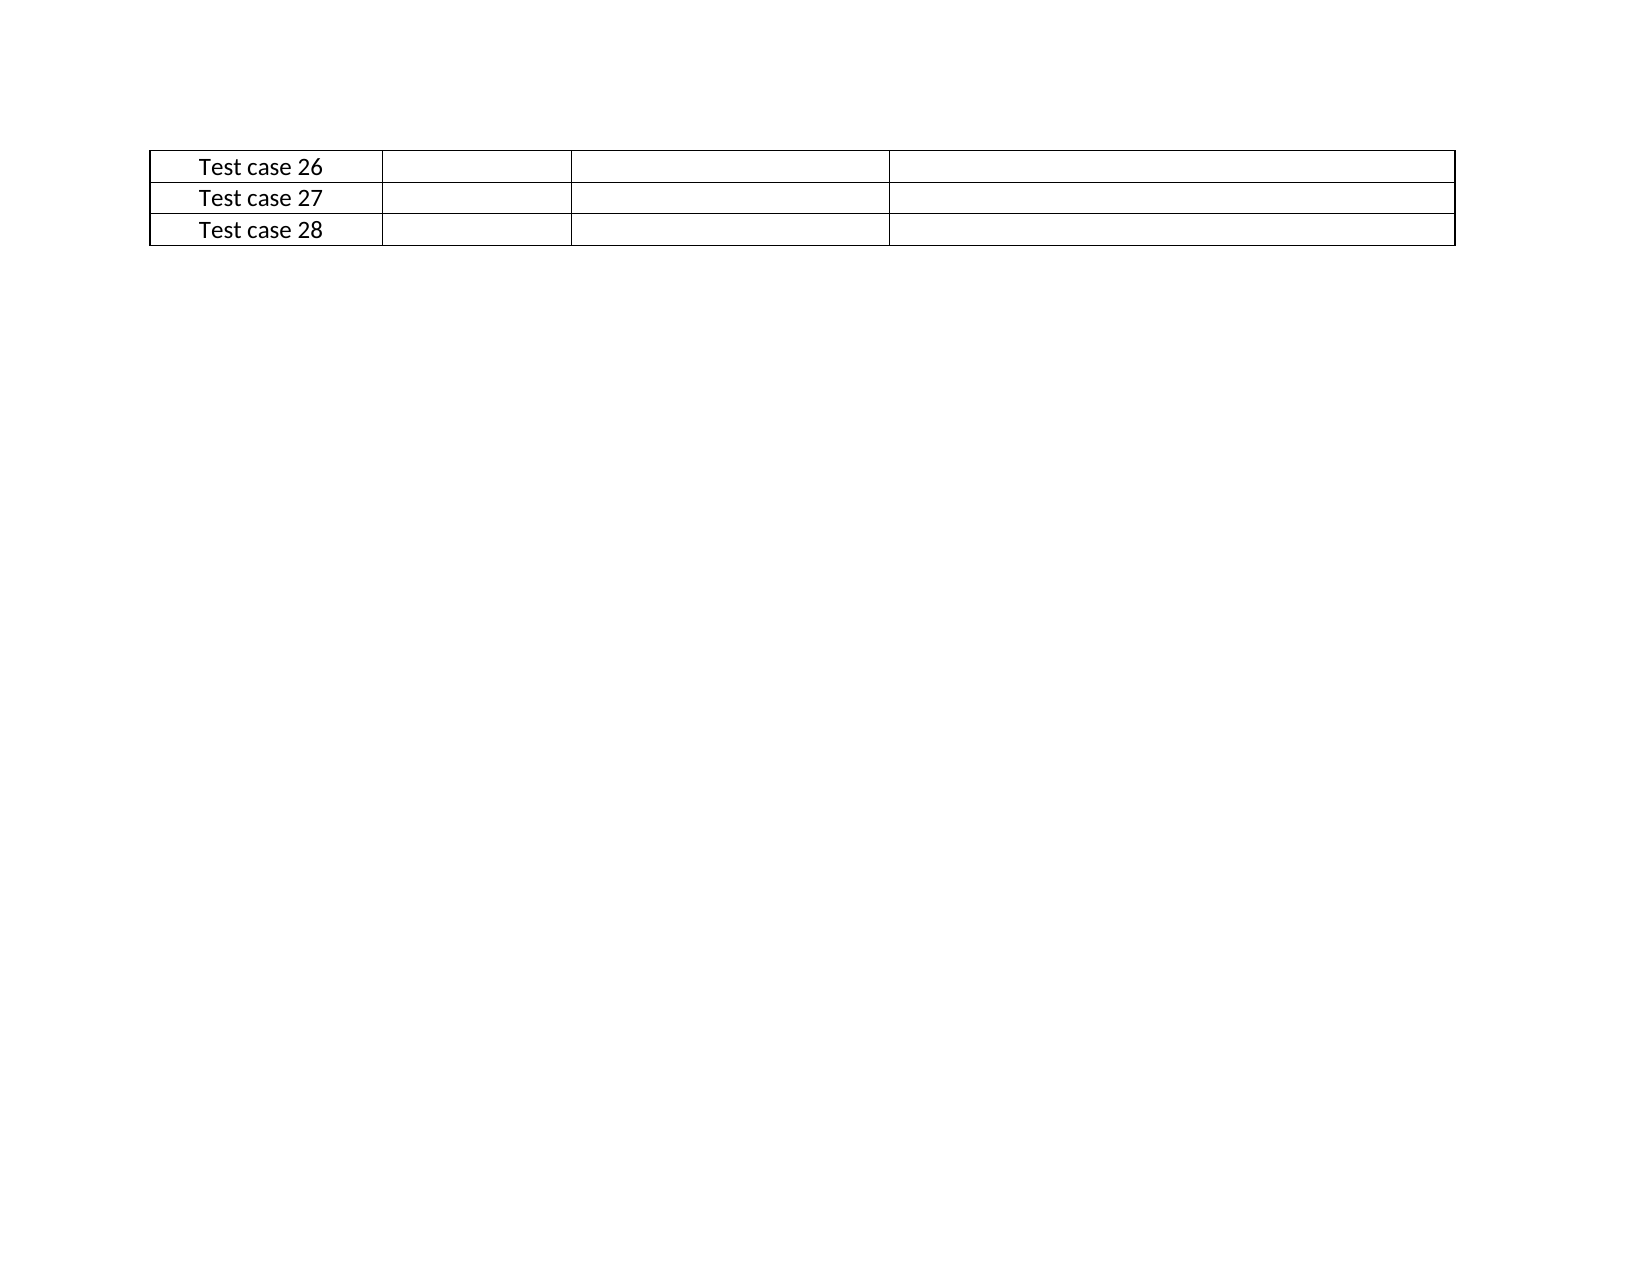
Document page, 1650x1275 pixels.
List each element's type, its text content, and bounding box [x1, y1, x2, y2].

table_cell Test case 28 [151, 214, 382, 245]
table_cell [572, 151, 889, 182]
table_cell Test case 27 [151, 183, 382, 213]
table_cell [383, 214, 571, 245]
table_cell [890, 151, 1454, 182]
table_cell [383, 151, 571, 182]
table_cell [890, 214, 1454, 245]
table_cell [890, 183, 1454, 213]
table_cell Test case 26 [151, 151, 382, 182]
table_cell [383, 183, 571, 213]
table_cell [572, 183, 889, 213]
table_cell [572, 214, 889, 245]
